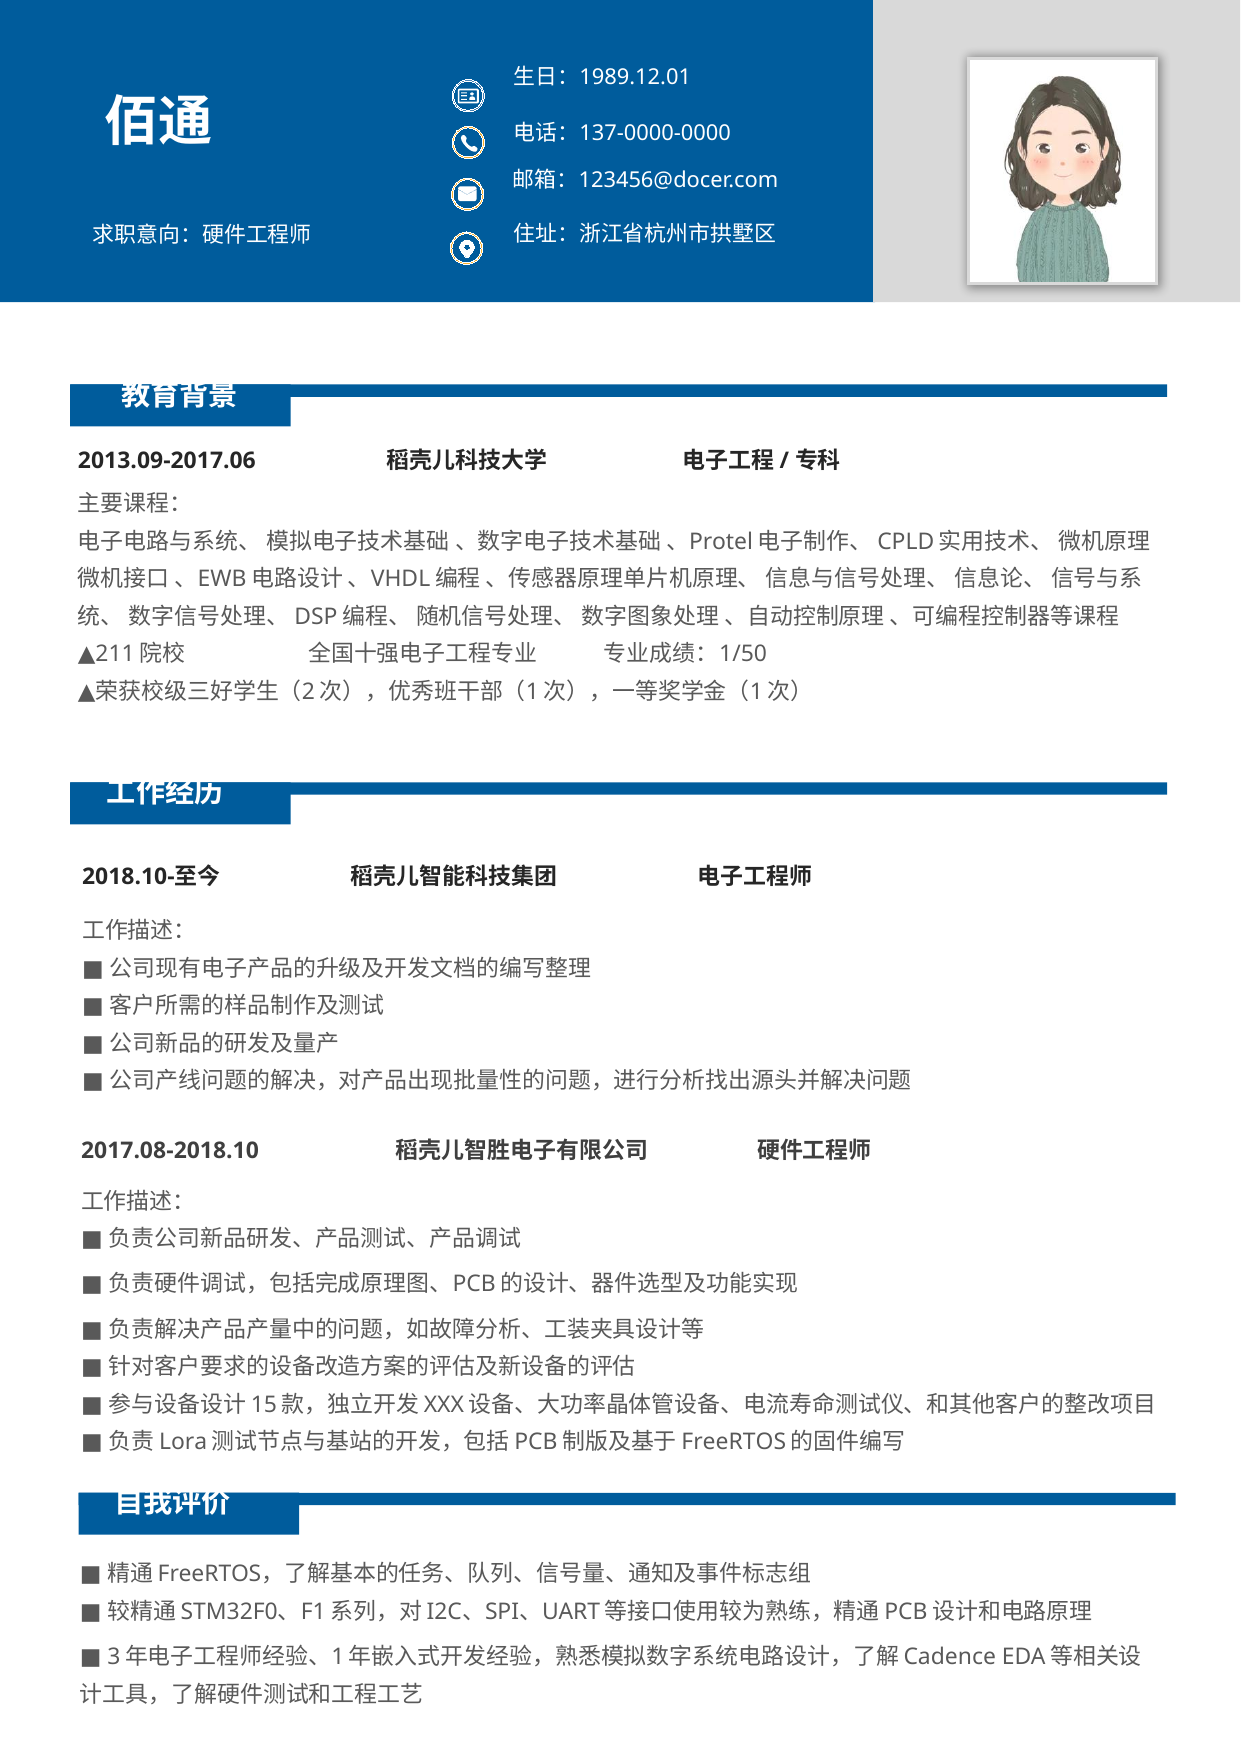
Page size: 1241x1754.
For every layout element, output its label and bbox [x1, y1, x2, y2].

picture [970, 60, 1155, 282]
